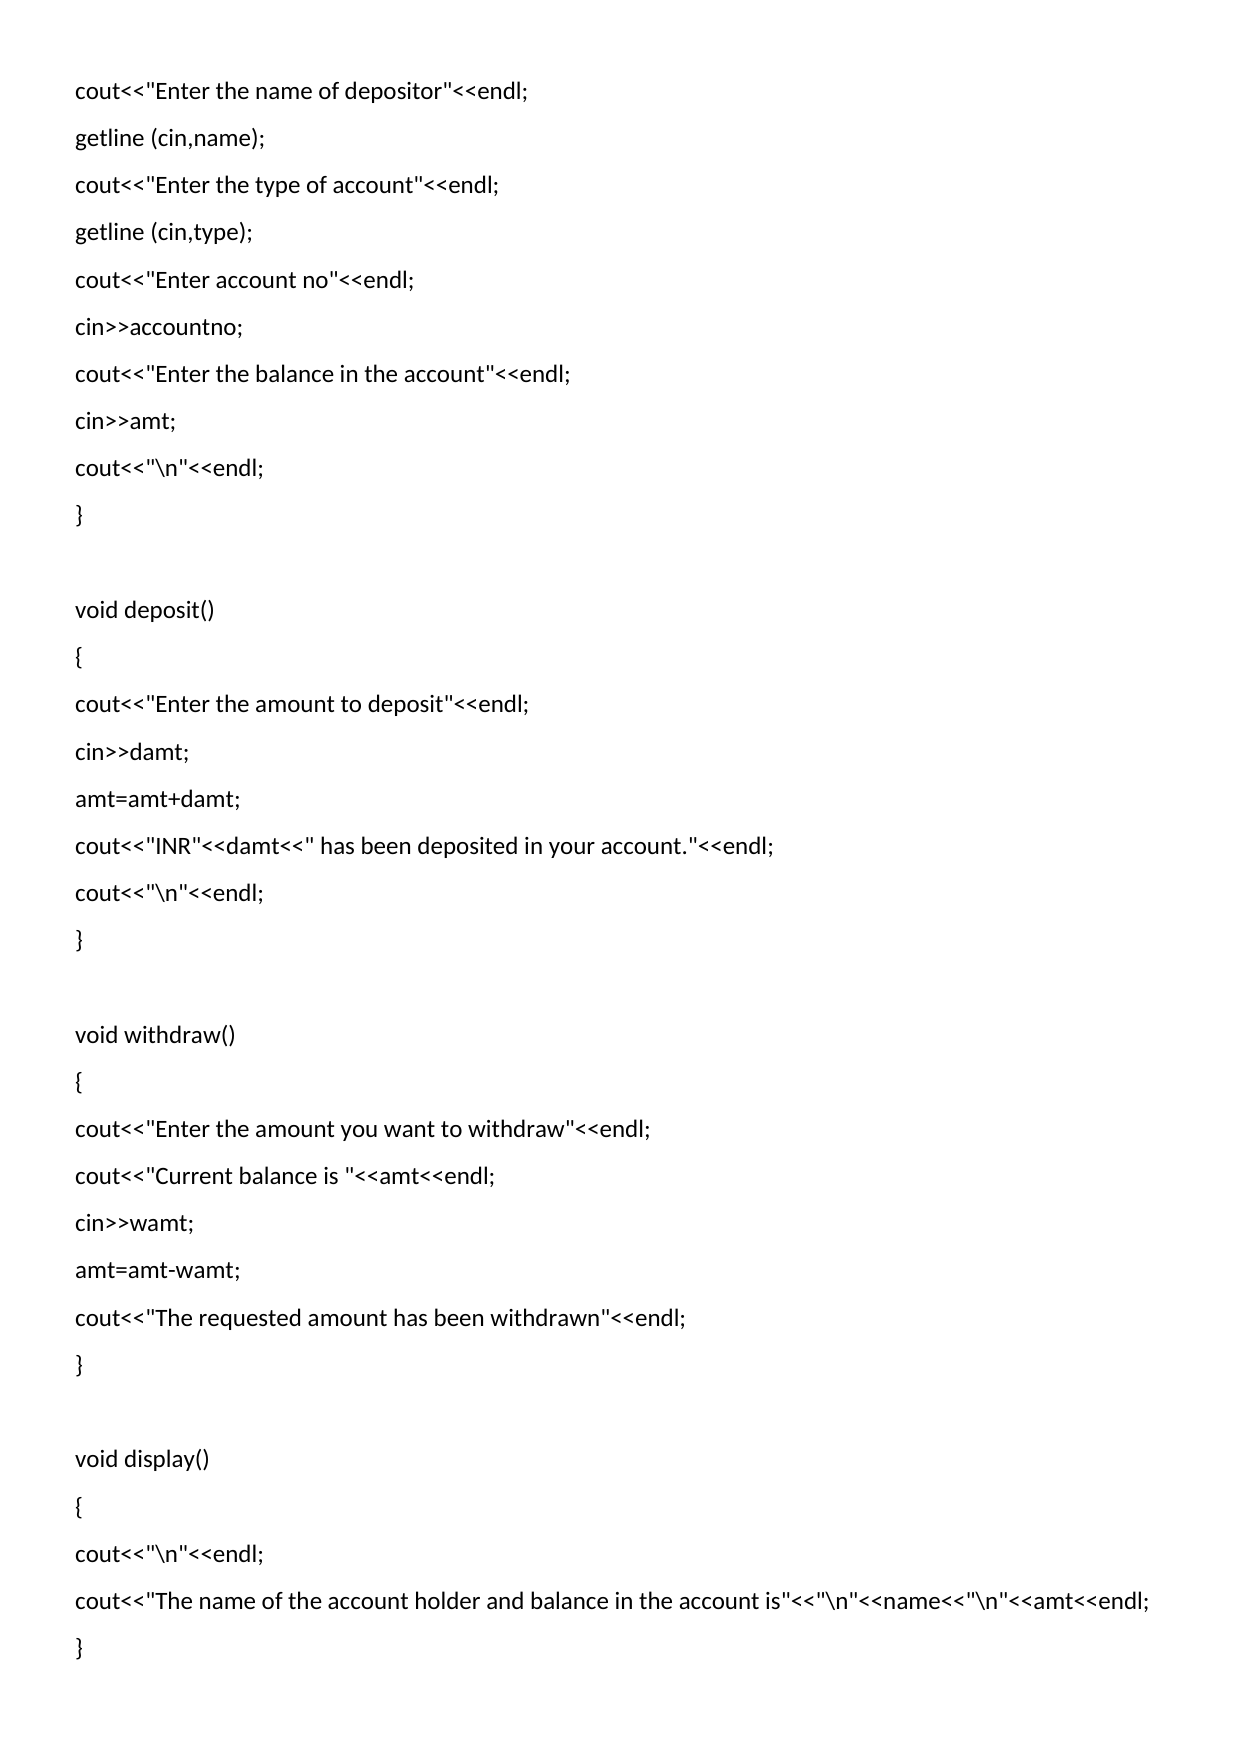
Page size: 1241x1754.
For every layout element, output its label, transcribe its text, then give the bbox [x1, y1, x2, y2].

text cout<<"Enter account no"<<endl; [75, 264, 1165, 294]
text { [75, 1066, 1165, 1096]
text cout<<"\n"<<endl; [75, 877, 1165, 908]
text cout<<"The name of the account holder and balance in the account is"<<"\n"<<name<<"\n"<<amt<<endl; [75, 1585, 1165, 1616]
text cin>>wamt; [75, 1207, 1165, 1238]
text amt=amt-wamt; [75, 1255, 1165, 1285]
text cout<<"\n"<<endl; [75, 1538, 1165, 1568]
text } [75, 1632, 1165, 1663]
text cout<<"INR"<<damt<<" has been deposited in your account."<<endl; [75, 830, 1165, 861]
text void withdraw() [75, 1019, 1165, 1049]
text } [75, 924, 1165, 955]
text cout<<"\n"<<endl; [75, 452, 1165, 483]
text cin>>accountno; [75, 311, 1165, 341]
text cout<<"Enter the type of account"<<endl; [75, 169, 1165, 200]
text void deposit() [75, 594, 1165, 624]
text cout<<"Enter the amount to deposit"<<endl; [75, 688, 1165, 719]
text amt=amt+damt; [75, 783, 1165, 813]
text { [75, 1491, 1165, 1521]
text getline (cin,type); [75, 217, 1165, 247]
text cin>>damt; [75, 736, 1165, 766]
text cin>>amt; [75, 405, 1165, 436]
text } [75, 500, 1165, 530]
text cout<<"Enter the balance in the account"<<endl; [75, 358, 1165, 389]
text } [75, 1349, 1165, 1379]
text cout<<"Enter the amount you want to withdraw"<<endl; [75, 1113, 1165, 1144]
text cout<<"Enter the name of depositor"<<endl; [75, 75, 1165, 106]
text cout<<"The requested amount has been withdrawn"<<endl; [75, 1302, 1165, 1332]
text { [75, 641, 1165, 672]
text cout<<"Current balance is "<<amt<<endl; [75, 1160, 1165, 1191]
text getline (cin,name); [75, 122, 1165, 153]
text void display() [75, 1443, 1165, 1474]
